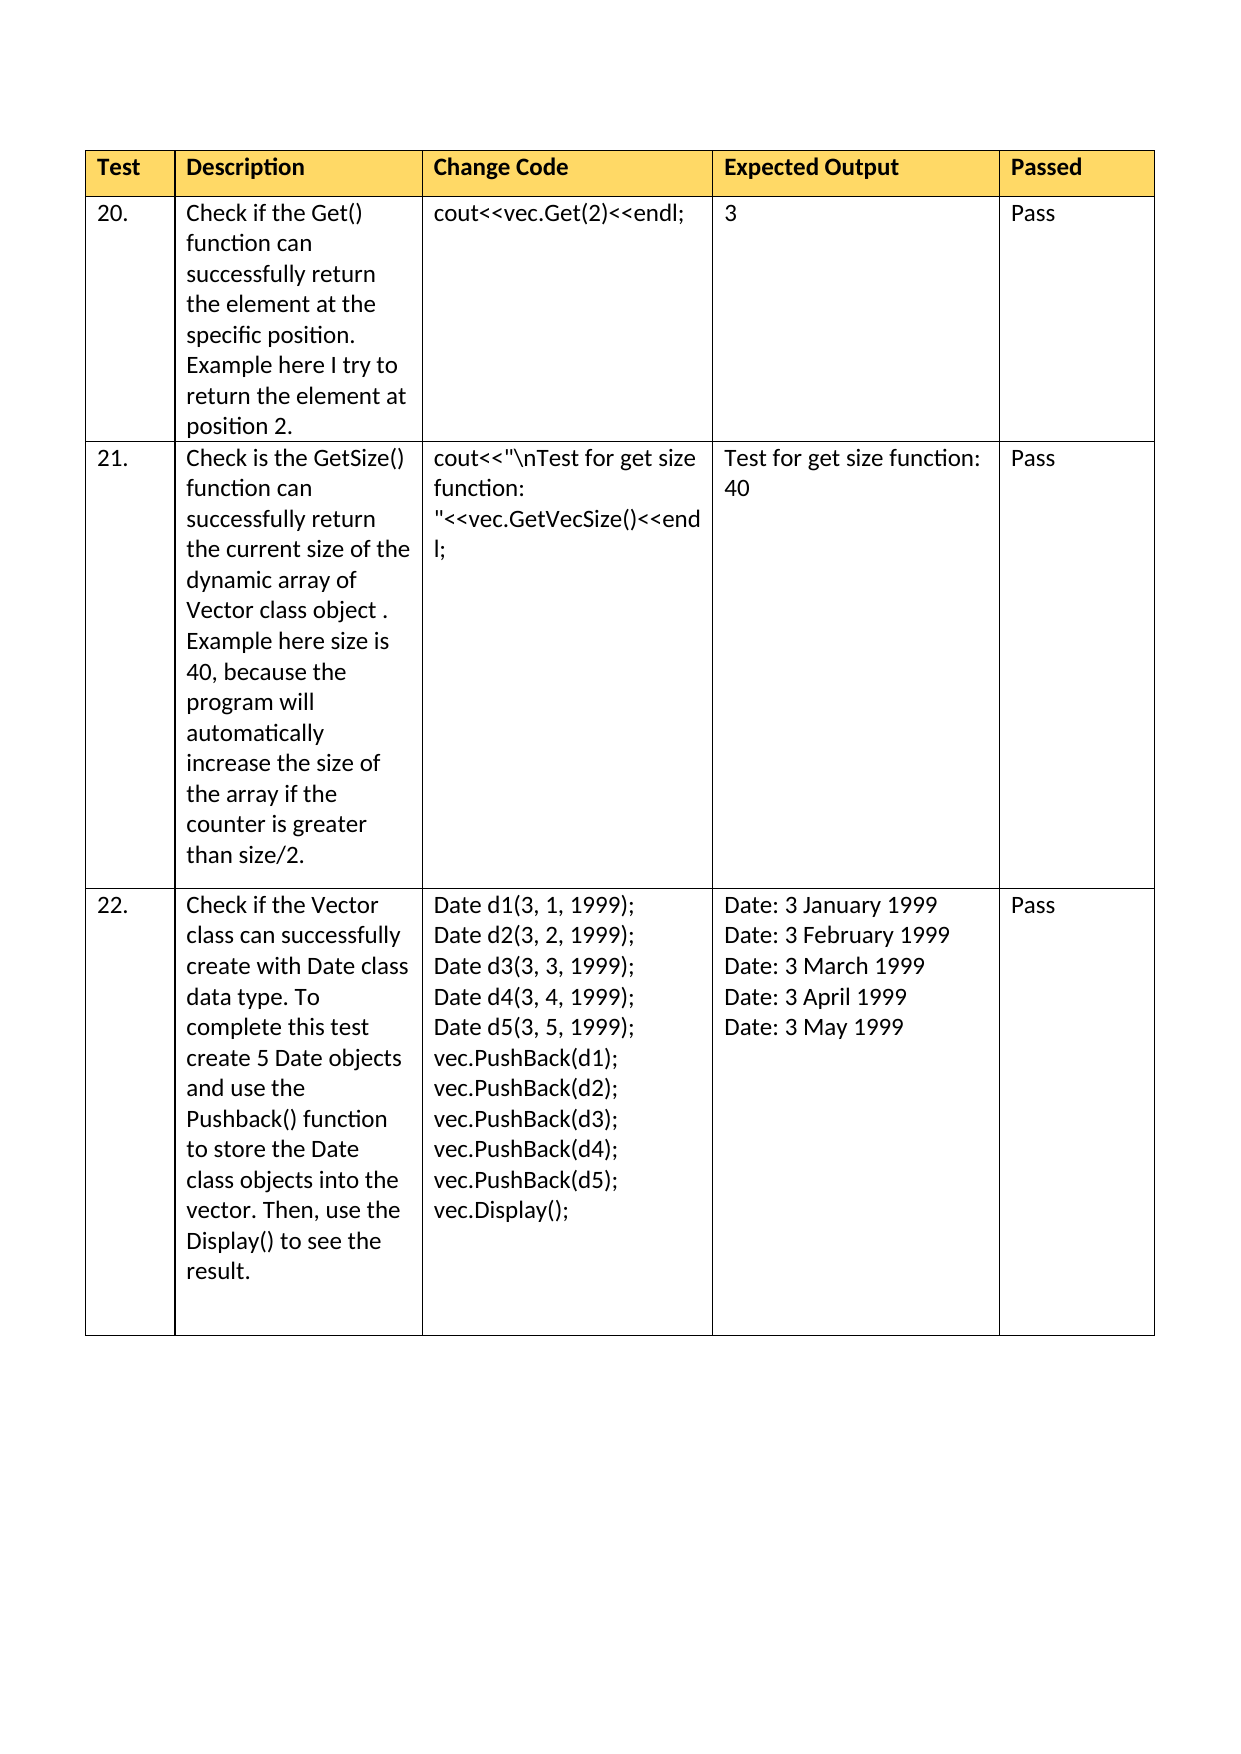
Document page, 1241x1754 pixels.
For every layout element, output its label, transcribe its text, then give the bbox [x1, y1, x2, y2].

table_cell Check if the Vector class can successfully create with Date class data type. To complete this test create 5 Date objects and use the Pushback() function to store the Date class objects into the vector. Then, use the Display() to see the result. [176, 889, 422, 1335]
table_header Expected Output [713, 151, 999, 196]
table_cell cout<<"\nTest for get size function: "<<vec.GetVecSize()<<endl; [423, 442, 712, 888]
table_cell Check if the Get() function can successfully return the element at the specific position. Example here I try to return the element at position 2. [176, 197, 422, 441]
table_cell cout<<vec.Get(2)<<endl; [423, 197, 712, 441]
table_cell 3 [713, 197, 999, 441]
table_cell Date d1(3, 1, 1999); Date d2(3, 2, 1999); Date d3(3, 3, 1999); Date d4(3, 4, 1999); Date d5(3, 5, 1999); vec.PushBack(d1); vec.PushBack(d2); vec.PushBack(d3); vec.PushBack(d4); vec.PushBack(d5); vec.Display(); [423, 889, 712, 1335]
table_cell Test for get size function: 40 [713, 442, 999, 888]
table_cell Date: 3 January 1999 Date: 3 February 1999 Date: 3 March 1999 Date: 3 April 1999 Date: 3 May 1999 [713, 889, 999, 1335]
table_cell Check is the GetSize() function can successfully return the current size of the dynamic array of Vector class object . Example here size is 40, because the program will automatically increase the size of the array if the counter is greater than size/2. [176, 442, 422, 888]
table_cell 22. [86, 889, 174, 1335]
table_header Test [86, 151, 174, 196]
table_cell 21. [86, 442, 174, 888]
table_cell 20. [86, 197, 174, 441]
table_header Passed [1000, 151, 1154, 196]
table_header Description [176, 151, 422, 196]
table_cell Pass [1000, 442, 1154, 888]
table_cell Pass [1000, 197, 1154, 441]
table_cell Pass [1000, 889, 1154, 1335]
table_header Change Code [423, 151, 712, 196]
